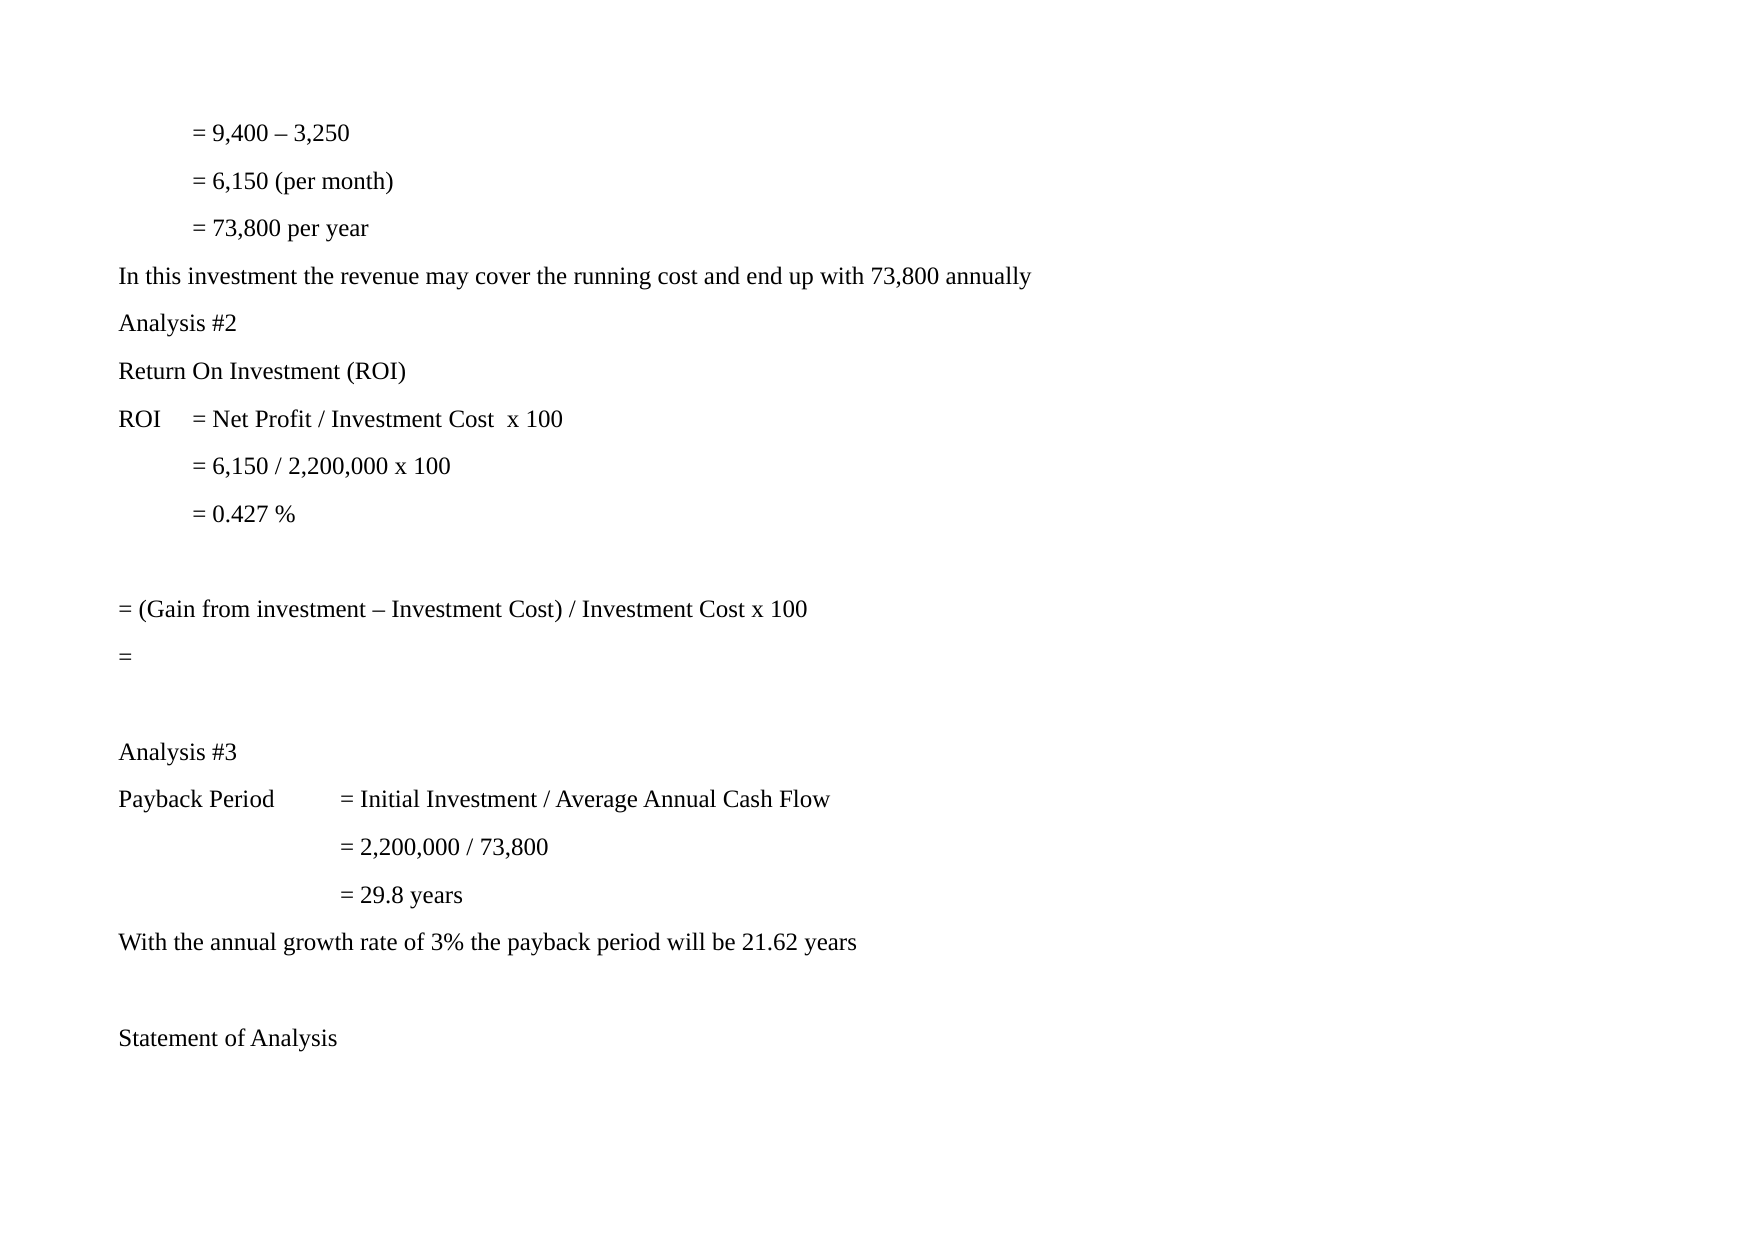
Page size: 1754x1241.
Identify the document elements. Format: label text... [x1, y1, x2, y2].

text = [118, 642, 1636, 671]
text = 29.8 years [118, 880, 1636, 908]
text With the annual growth rate of 3% the payback period will be 21.62 years [118, 927, 1636, 956]
text = 9,400 – 3,250 [118, 118, 1636, 147]
text = 6,150 / 2,200,000 x 100 [118, 451, 1636, 480]
text = 2,200,000 / 73,800 [118, 832, 1636, 861]
text Return On Investment (ROI) [118, 356, 1636, 385]
text = 6,150 (per month) [118, 166, 1636, 194]
text Statement of Analysis [118, 1023, 1636, 1051]
text In this investment the revenue may cover the running cost and end up with 73,800 annually [118, 261, 1636, 290]
text ROI = Net Profit / Investment Cost x 100 [118, 404, 1636, 432]
text = 73,800 per year [118, 213, 1636, 242]
text Payback Period = Initial Investment / Average Annual Cash Flow [118, 784, 1636, 813]
text = 0.427 % [118, 499, 1636, 528]
text Analysis #3 [118, 737, 1636, 766]
text Analysis #2 [118, 308, 1636, 337]
text = (Gain from investment – Investment Cost) / Investment Cost x 100 [118, 594, 1636, 623]
